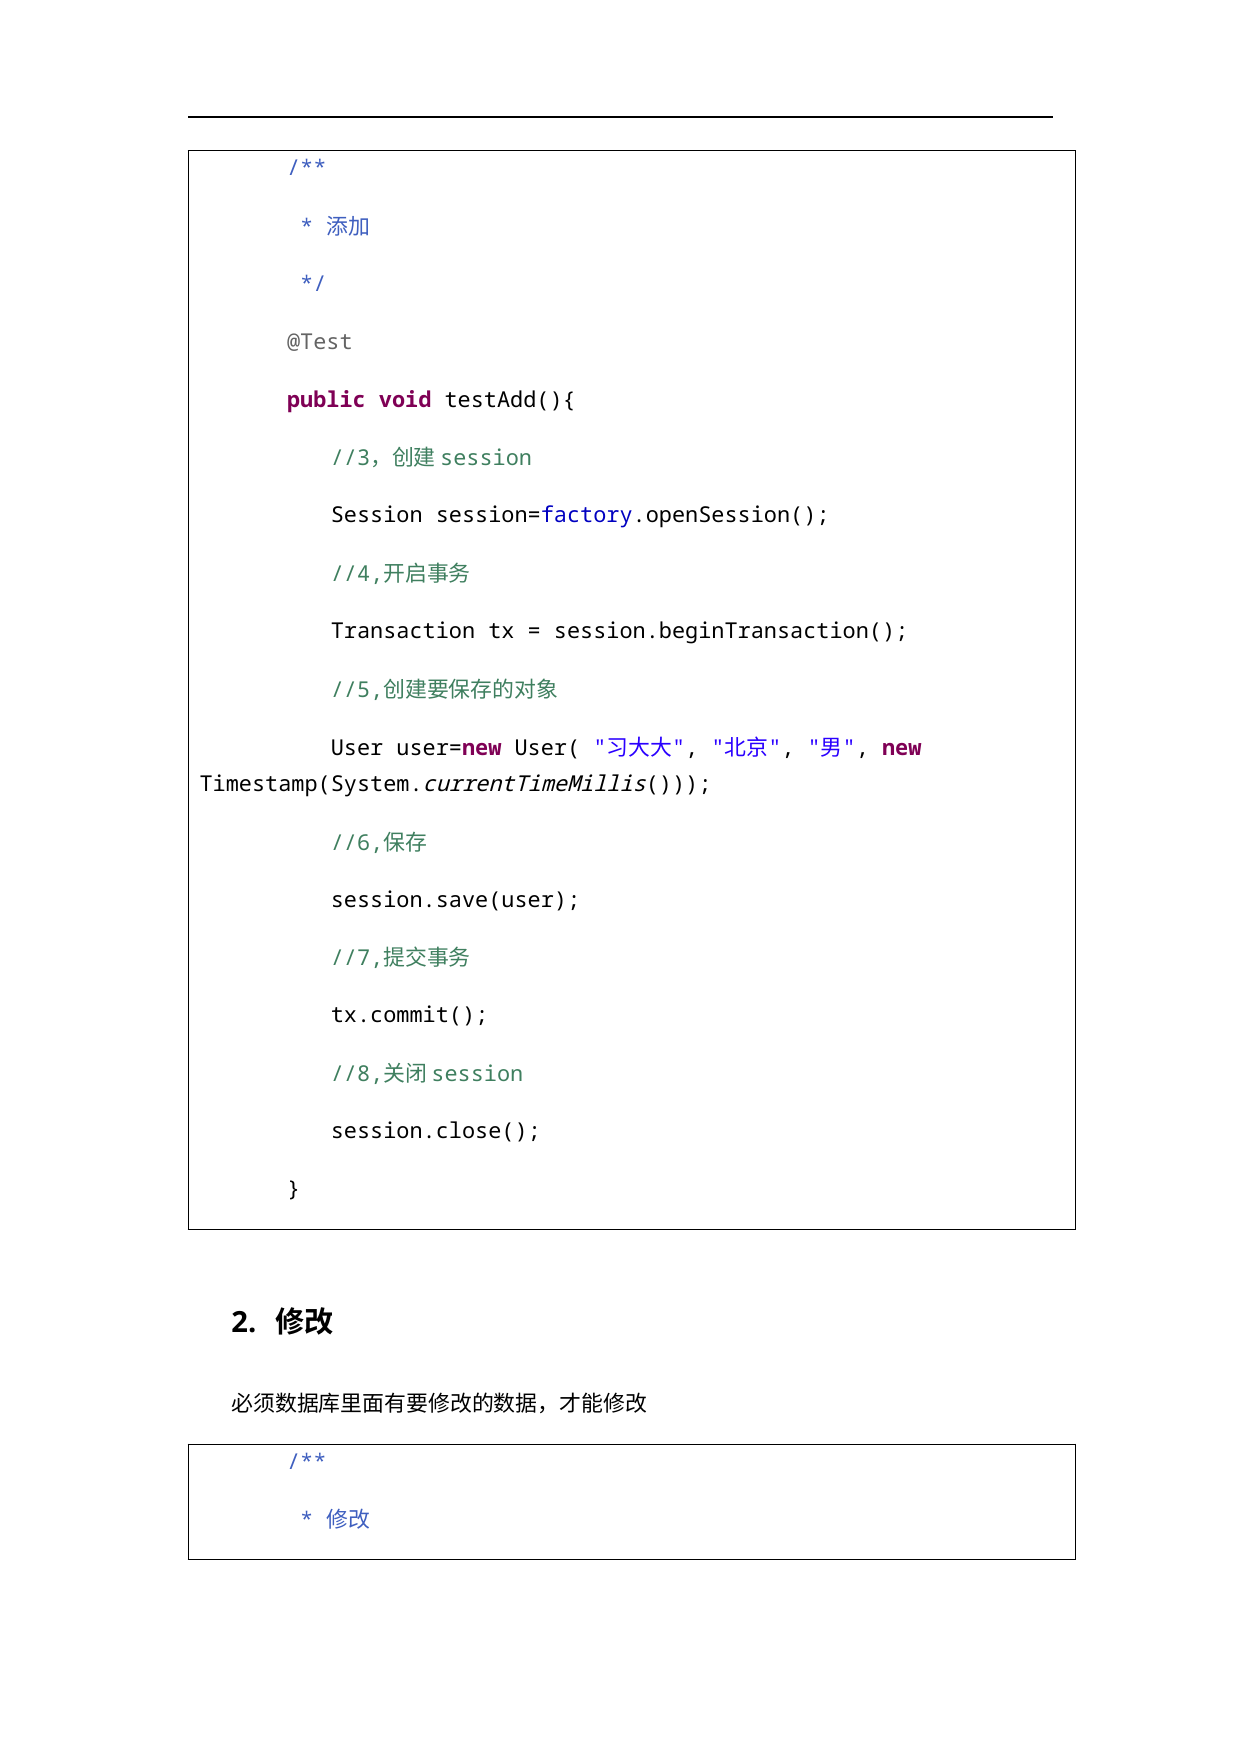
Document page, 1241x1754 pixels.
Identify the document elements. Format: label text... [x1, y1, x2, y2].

text 必须数据库里面有要修改的数据，才能修改 [187, 1385, 1053, 1418]
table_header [189, 1445, 1075, 1559]
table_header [189, 151, 1075, 1229]
subtitle 修改 [231, 1287, 1053, 1352]
